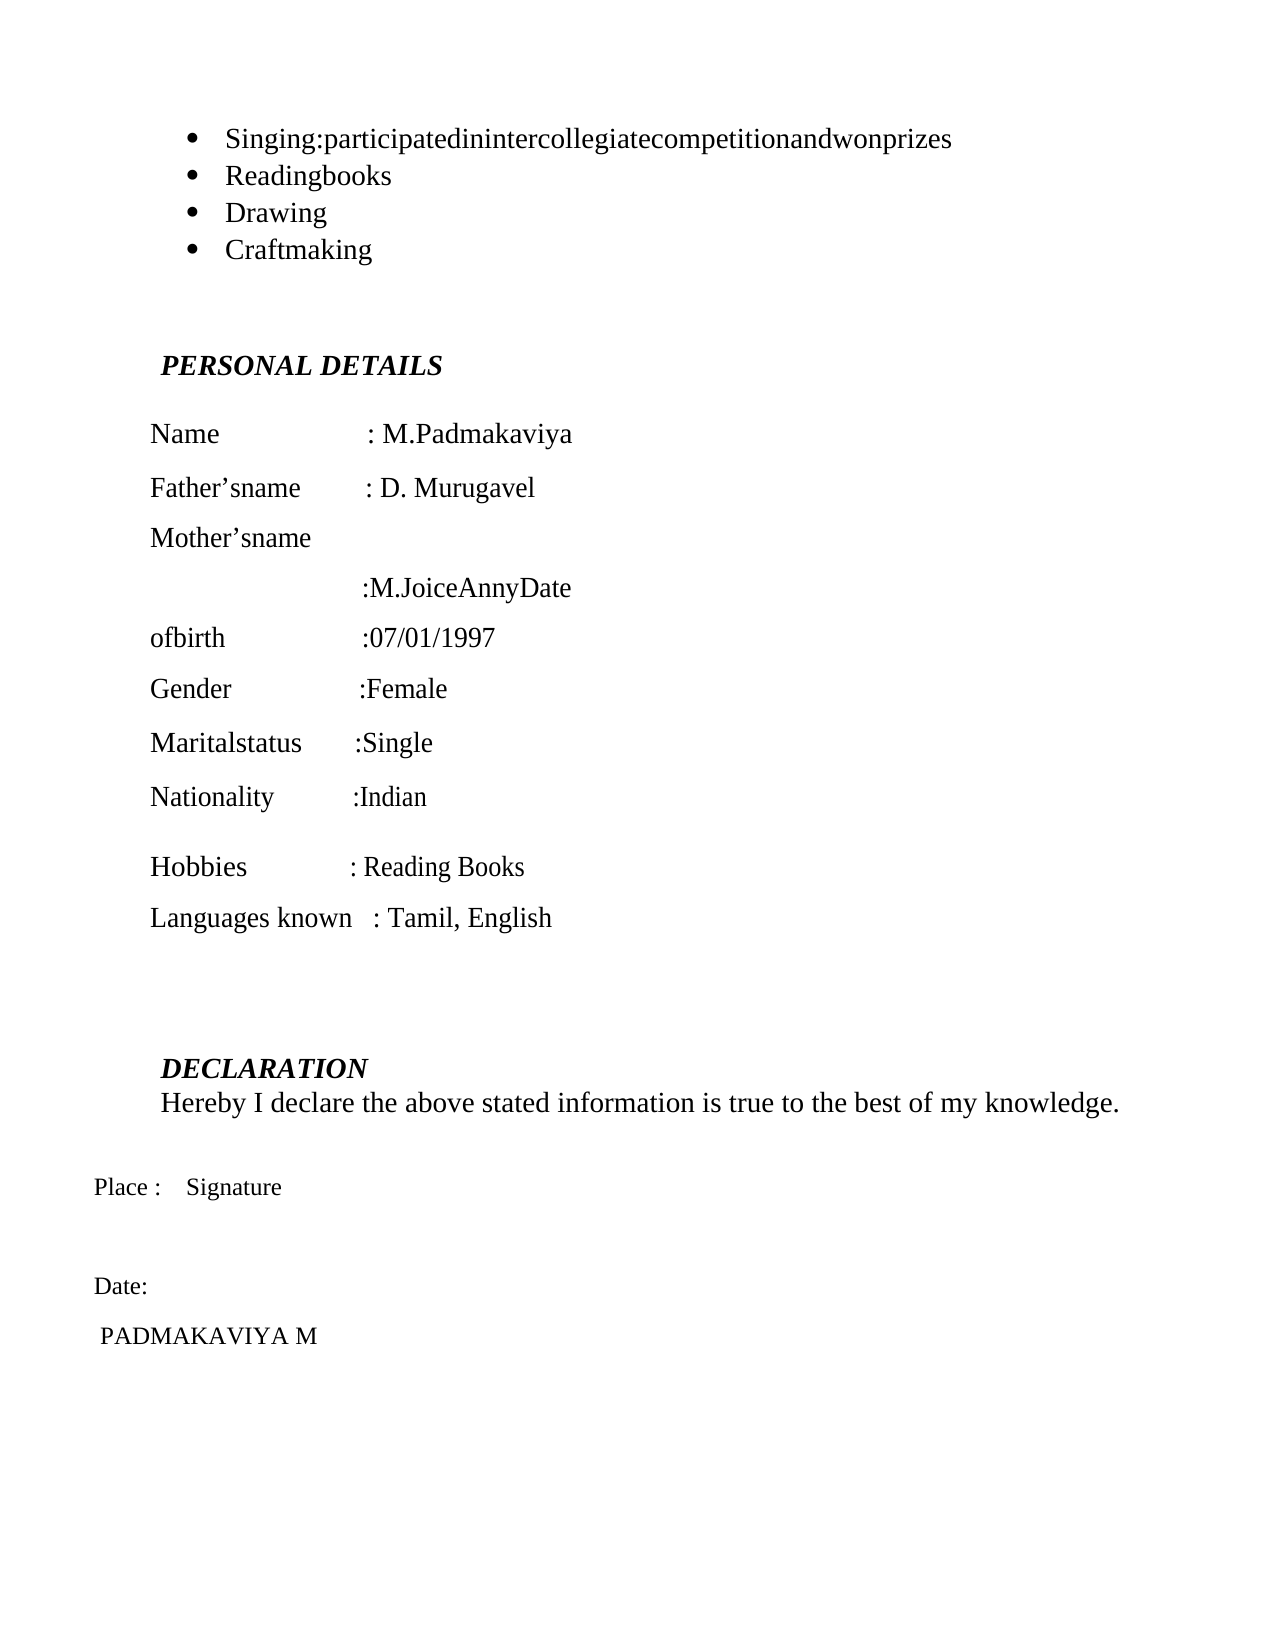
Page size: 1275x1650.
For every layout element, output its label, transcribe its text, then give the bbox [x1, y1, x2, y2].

text Date: [94, 1271, 1125, 1300]
list Singing:participatedinintercollegiatecompetitionandwonprizes [187, 121, 1125, 155]
text Place : Signature [94, 1172, 1125, 1201]
text Hobbies : Reading Books [150, 849, 598, 883]
subtitle Hereby I declare the above stated information is true to the best of my knowledge. [160, 1085, 1125, 1118]
list Readingbooks [187, 158, 1125, 192]
subtitle PERSONAL DETAILS [160, 348, 1125, 381]
text Father’sname : D. Murugavel Mother’sname :M.JoiceAnnyDateofbirth :07/01/1997 [150, 470, 577, 654]
text Gender :Female [150, 671, 1125, 704]
list Drawing [187, 195, 1125, 229]
text Nationality :Indian [150, 779, 1125, 812]
text Languages known : Tamil, English [150, 900, 1125, 933]
subtitle DECLARATION [160, 1051, 1125, 1085]
text Maritalstatus :Single [150, 725, 1125, 758]
list Craftmaking [187, 232, 1125, 266]
text Name : M.Padmakaviya [150, 416, 1125, 449]
text PADMAKAVIYA M [94, 1321, 1125, 1349]
